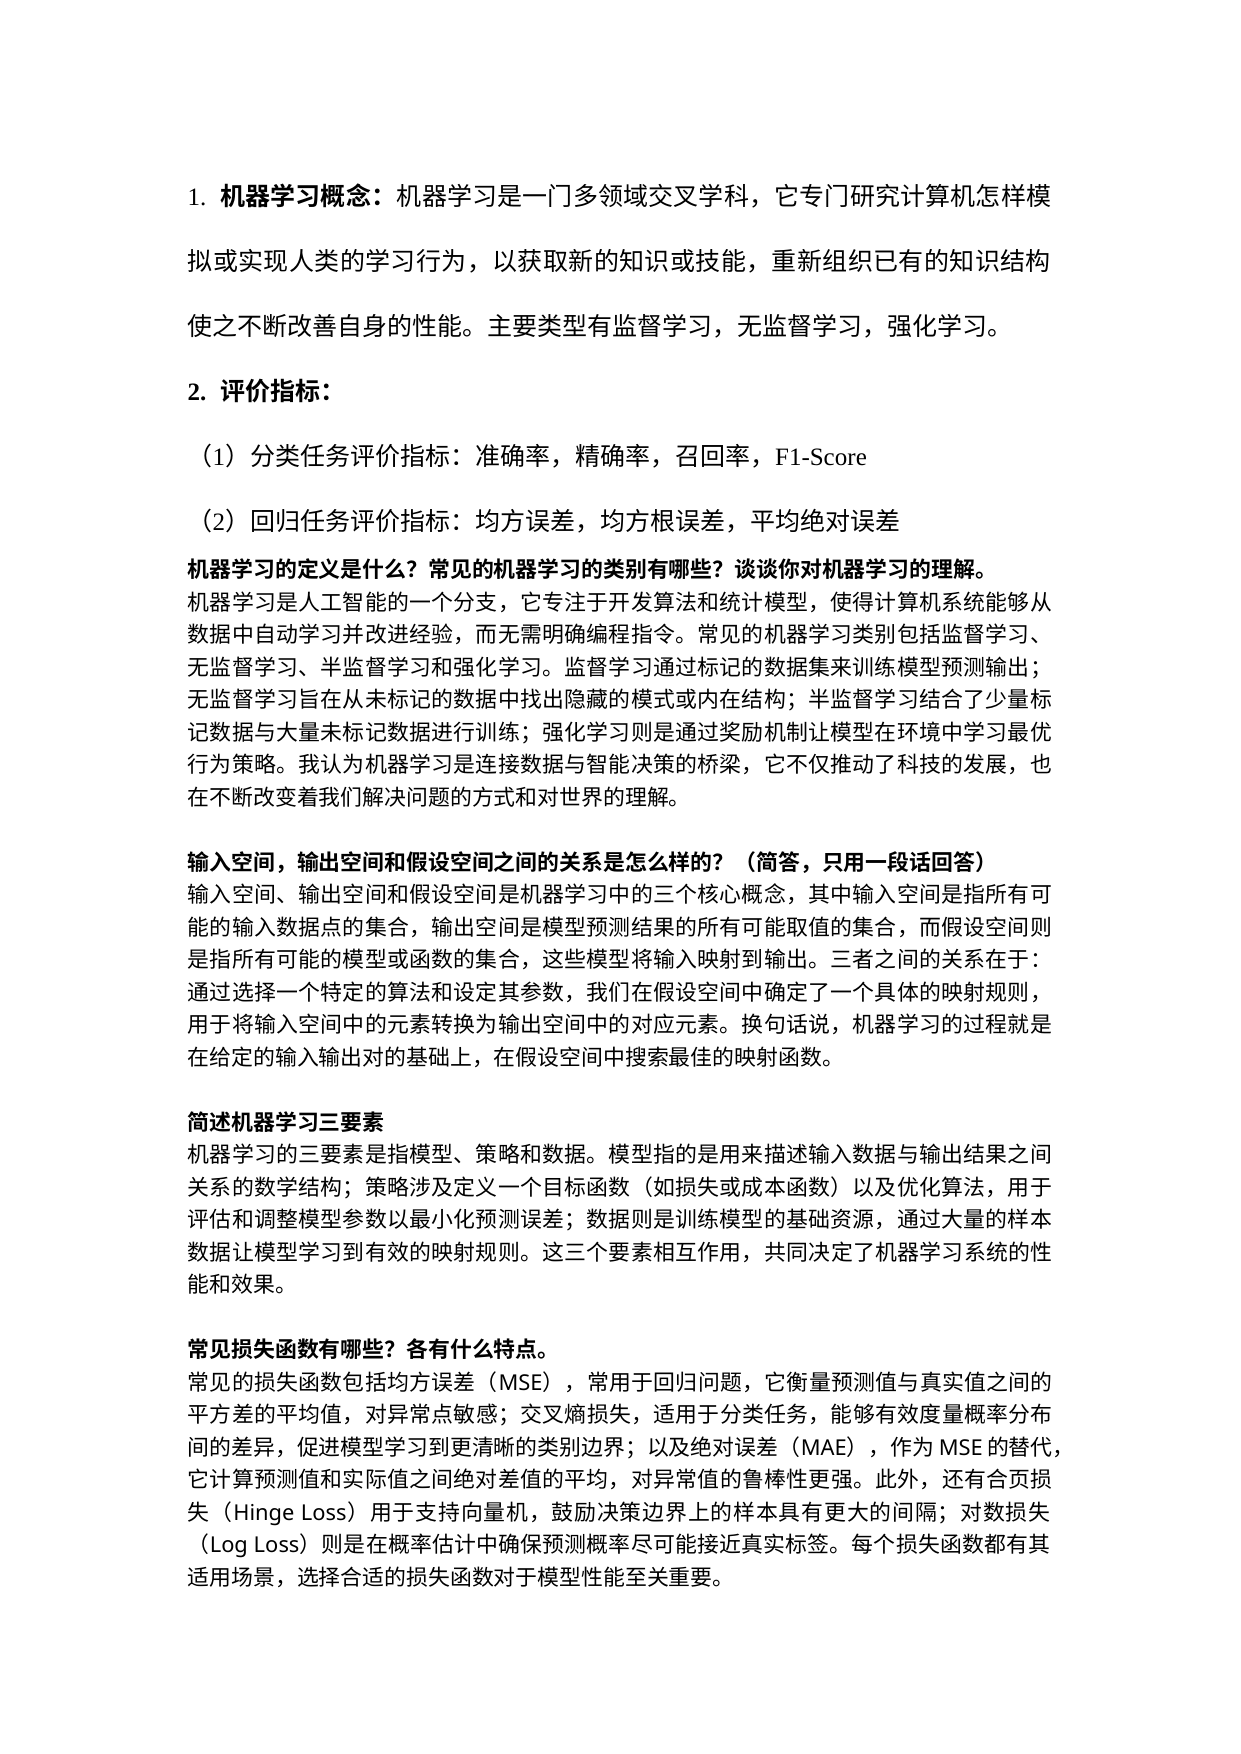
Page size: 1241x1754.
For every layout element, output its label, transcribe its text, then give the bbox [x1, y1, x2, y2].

text 常见的损失函数包括均方误差（MSE），常用于回归问题，它衡量预测值与真实值之间的平方差的平均值，对异常点敏感；交叉熵损失，适用于分类任务，能够有效度量概率分布间的差异，促进模型学习到更清晰的类别边界；以及绝对误差（MAE），作为MSE的替代，它计算预测值和实际值之间绝对差值的平均，对异常值的鲁棒性更强。此外，还有合页损失（Hinge Loss）用于支持向量机，鼓励决策边界上的样本具有更大的间隔；对数损失（Log Loss）则是在概率估计中确保预测概率尽可能接近真实标签。每个损失函数都有其适用场景，选择合适的损失函数对于模型性能至关重要。 [187, 1364, 1053, 1592]
list 机器学习概念：机器学习是一门多领域交叉学科，它专门研究计算机怎样模拟或实现人类的学习行为，以获取新的知识或技能，重新组织已有的知识结构使之不断改善自身的性能。主要类型有监督学习，无监督学习，强化学习。 [187, 162, 1053, 357]
text （1）分类任务评价指标：准确率，精确率，召回率，F1-Score [187, 422, 1053, 487]
list 回归任务评价指标：均方误差，均方根误差，平均绝对误差 [187, 487, 1053, 552]
list 评价指标： [187, 357, 1053, 422]
text 输入空间，输出空间和假设空间之间的关系是怎么样的？（简答，只用一段话回答） [187, 844, 1053, 877]
text 机器学习的三要素是指模型、策略和数据。模型指的是用来描述输入数据与输出结果之间关系的数学结构；策略涉及定义一个目标函数（如损失或成本函数）以及优化算法，用于评估和调整模型参数以最小化预测误差；数据则是训练模型的基础资源，通过大量的样本数据让模型学习到有效的映射规则。这三个要素相互作用，共同决定了机器学习系统的性能和效果。 [187, 1137, 1053, 1299]
text 常见损失函数有哪些？各有什么特点。 [187, 1332, 1053, 1364]
text 机器学习是人工智能的一个分支，它专注于开发算法和统计模型，使得计算机系统能够从数据中自动学习并改进经验，而无需明确编程指令。常见的机器学习类别包括监督学习、无监督学习、半监督学习和强化学习。监督学习通过标记的数据集来训练模型预测输出；无监督学习旨在从未标记的数据中找出隐藏的模式或内在结构；半监督学习结合了少量标记数据与大量未标记数据进行训练；强化学习则是通过奖励机制让模型在环境中学习最优行为策略。我认为机器学习是连接数据与智能决策的桥梁，它不仅推动了科技的发展，也在不断改变着我们解决问题的方式和对世界的理解。 [187, 584, 1053, 812]
text 机器学习的定义是什么？常见的机器学习的类别有哪些？谈谈你对机器学习的理解。 [187, 552, 1053, 584]
text 简述机器学习三要素 [187, 1104, 1053, 1137]
text 输入空间、输出空间和假设空间是机器学习中的三个核心概念，其中输入空间是指所有可能的输入数据点的集合，输出空间是模型预测结果的所有可能取值的集合，而假设空间则是指所有可能的模型或函数的集合，这些模型将输入映射到输出。三者之间的关系在于：通过选择一个特定的算法和设定其参数，我们在假设空间中确定了一个具体的映射规则，用于将输入空间中的元素转换为输出空间中的对应元素。换句话说，机器学习的过程就是在给定的输入输出对的基础上，在假设空间中搜索最佳的映射函数。 [187, 877, 1053, 1072]
